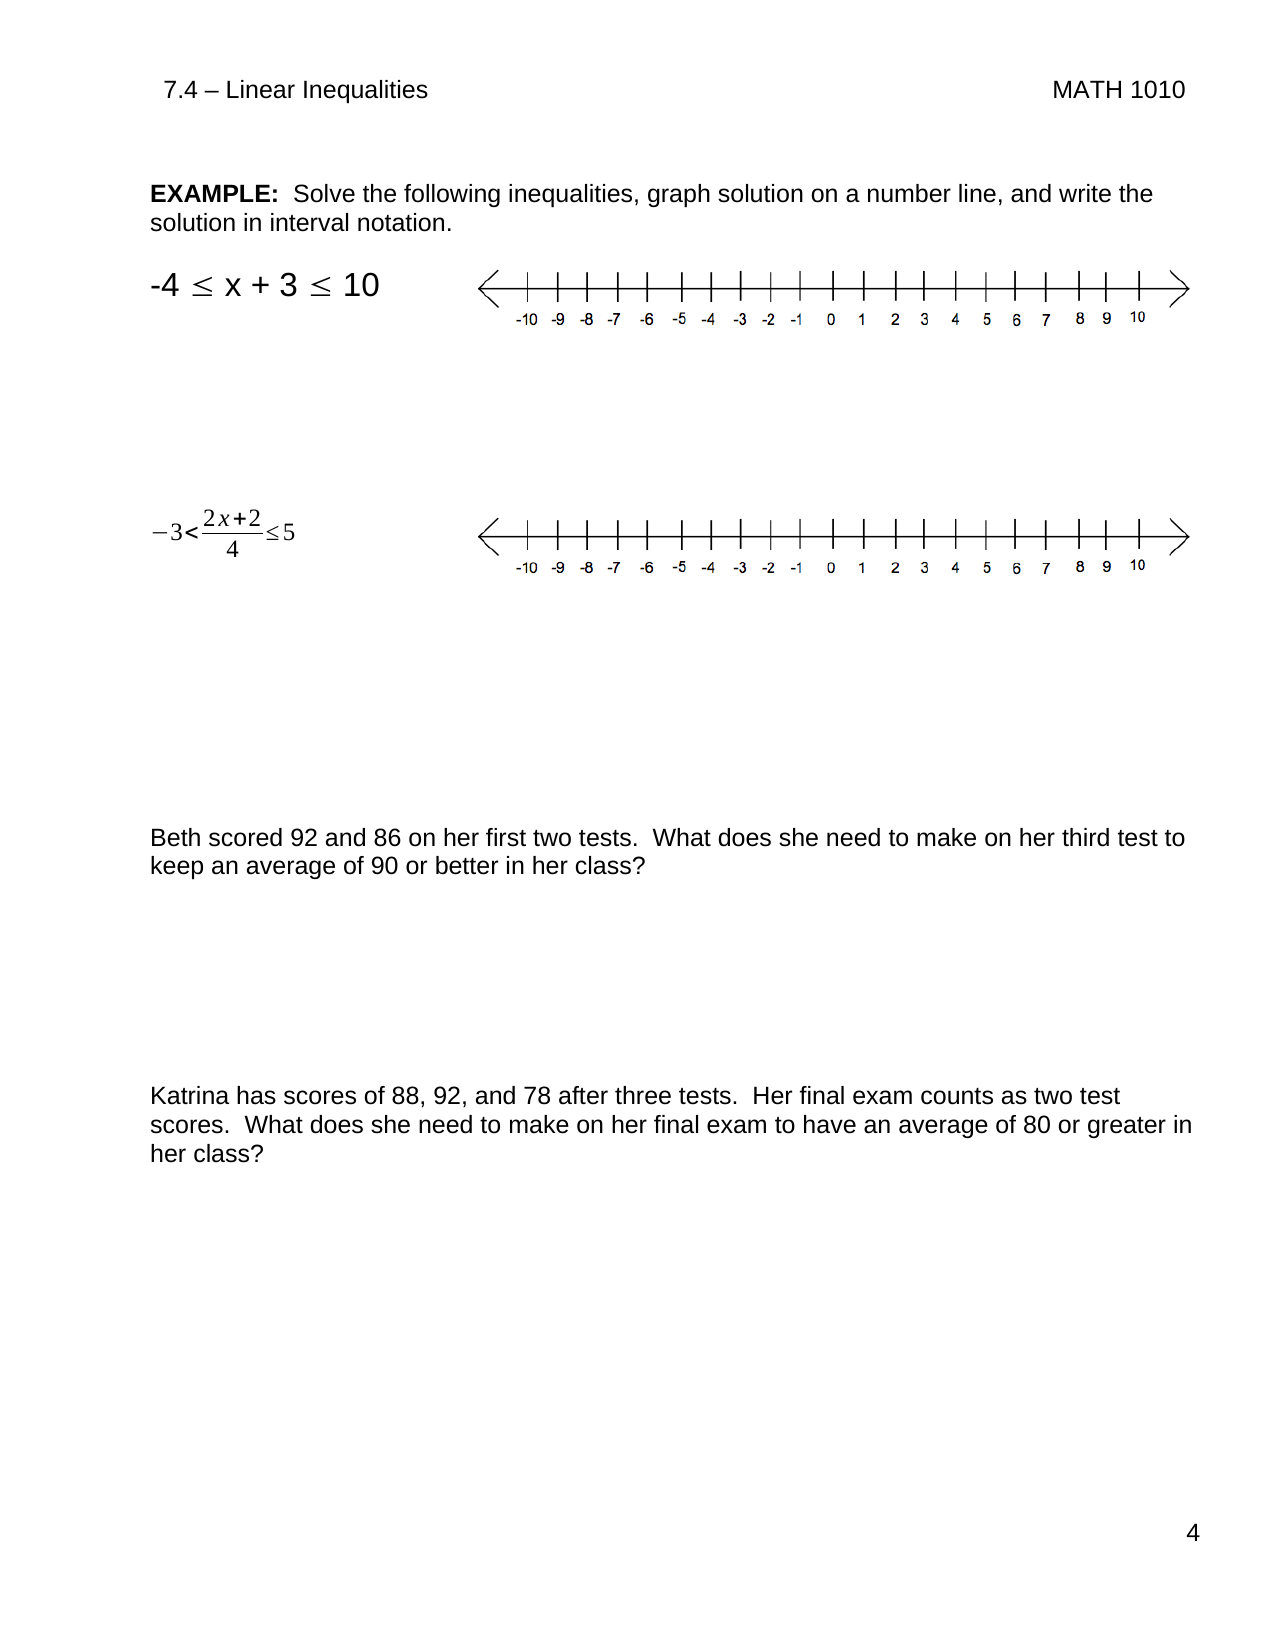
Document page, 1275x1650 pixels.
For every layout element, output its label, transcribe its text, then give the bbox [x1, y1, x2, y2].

text Katrina has scores of 88, 92, and 78 after three tests. Her final exam counts as two test scores. What does she need to make on her final exam to have an average of 80 or greater in her class? [150, 1081, 1200, 1167]
picture [471, 257, 1199, 333]
text Beth scored 92 and 86 on her first two tests. What does she need to make on her third test to keep an average of 90 or better in her class? [150, 822, 1200, 880]
text -4 x + 3 10 [150, 265, 471, 303]
text EXAMPLE: Solve the following inequalities, graph solution on a number line, and write the solution in interval notation. [150, 179, 1200, 236]
picture [471, 506, 1199, 581]
